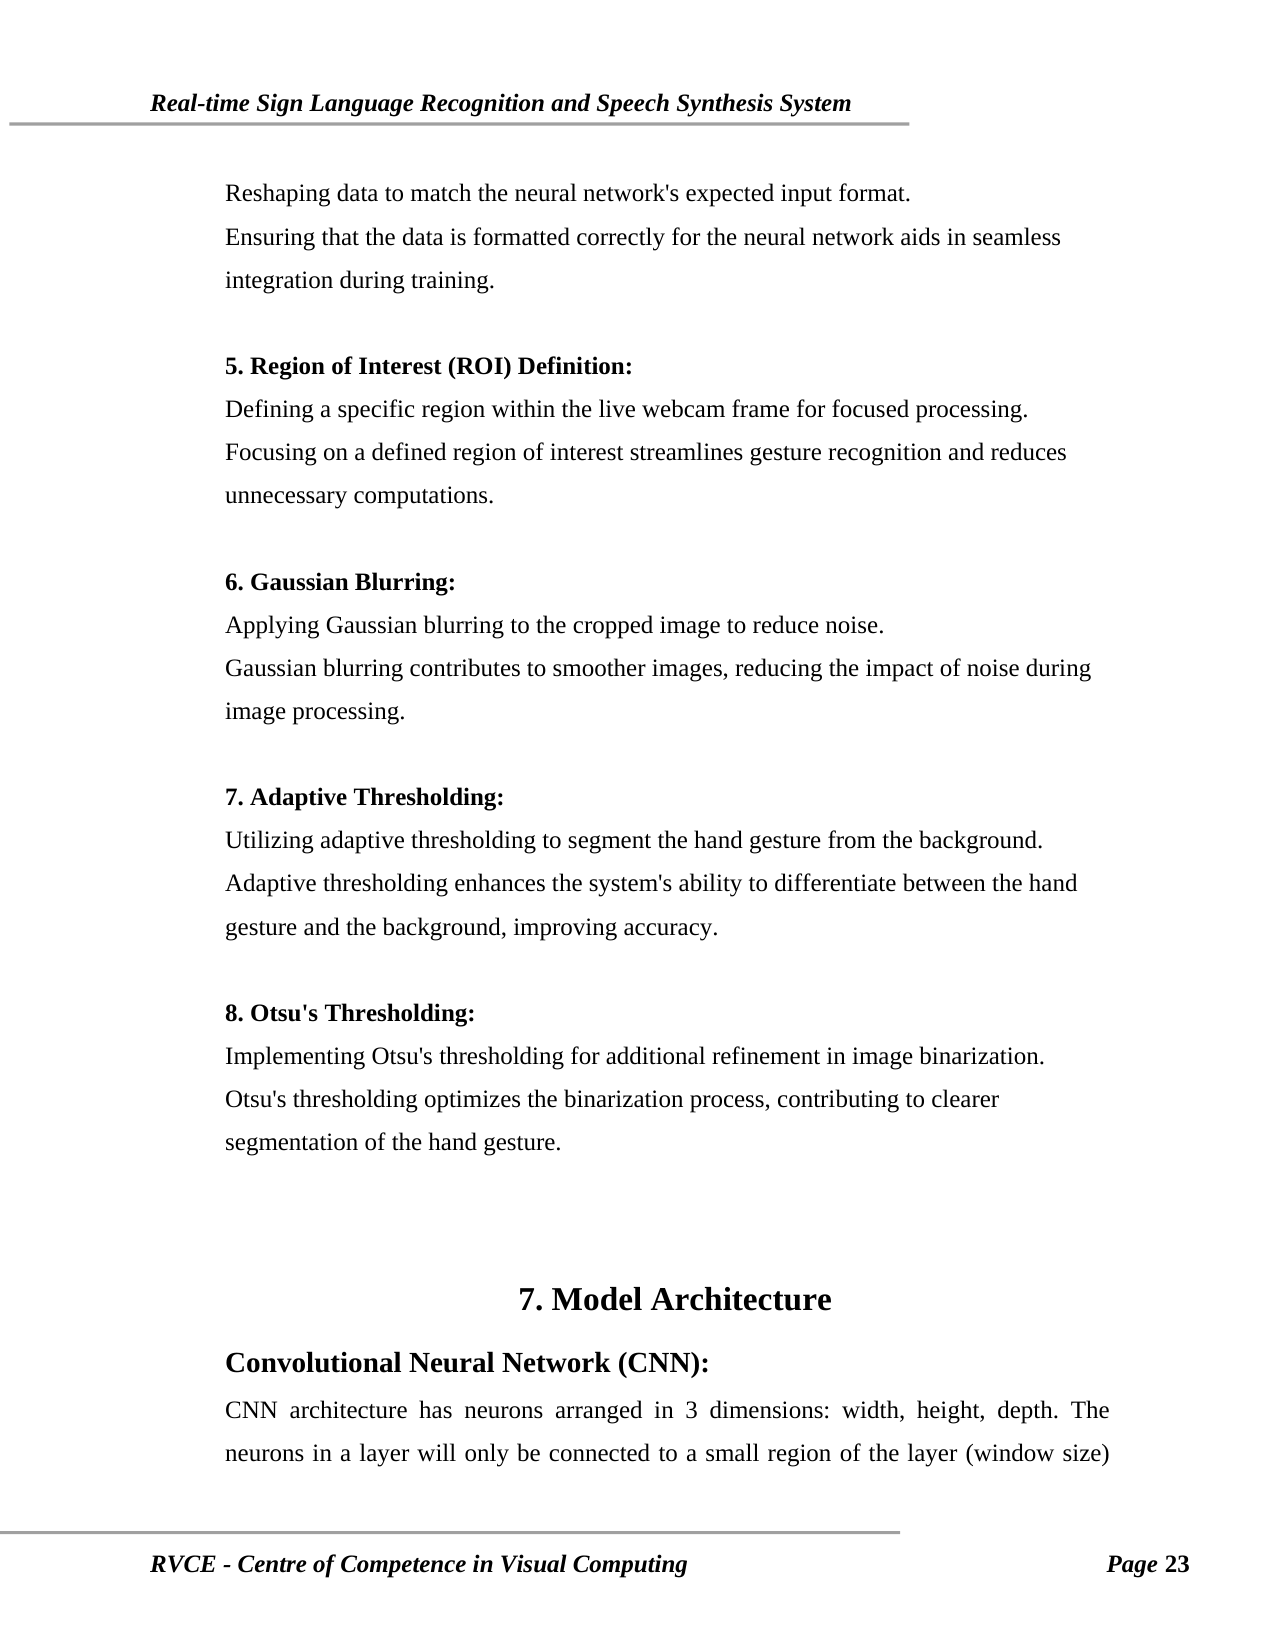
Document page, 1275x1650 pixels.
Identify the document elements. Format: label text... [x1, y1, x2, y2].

text Implementing Otsu's thresholding for additional refinement in image binarization. [225, 1041, 1125, 1070]
text Reshaping data to match the neural network's expected input format. [225, 178, 1125, 207]
text Defining a specific region within the live webcam frame for focused processing. [225, 394, 1125, 423]
text 6. Gaussian Blurring: [225, 567, 1125, 595]
text Otsu's thresholding optimizes the binarization process, contributing to clearer segmentation of the hand gesture. [225, 1084, 1125, 1156]
text Ensuring that the data is formatted correctly for the neural network aids in seamless integration during training. [225, 222, 1125, 293]
text 5. Region of Interest (ROI) Definition: [225, 351, 1125, 380]
text 8. Otsu's Thresholding: [225, 998, 1125, 1027]
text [225, 1395, 1110, 1467]
text Adaptive thresholding enhances the system's ability to differentiate between the hand gesture and the background, improving accuracy. [225, 868, 1125, 940]
text Applying Gaussian blurring to the cropped image to reduce noise. [225, 610, 1125, 638]
text 7. Adaptive Thresholding: [225, 782, 1125, 811]
text Utilizing adaptive thresholding to segment the hand gesture from the background. [225, 825, 1125, 854]
text Focusing on a defined region of interest streamlines gesture recognition and reduces unnecessary computations. [225, 437, 1125, 509]
text Convolutional Neural Network (CNN): [225, 1345, 1110, 1378]
text Gaussian blurring contributes to smoother images, reducing the impact of noise during image processing. [225, 653, 1125, 725]
subtitle 7. Model Architecture [225, 1279, 1125, 1317]
